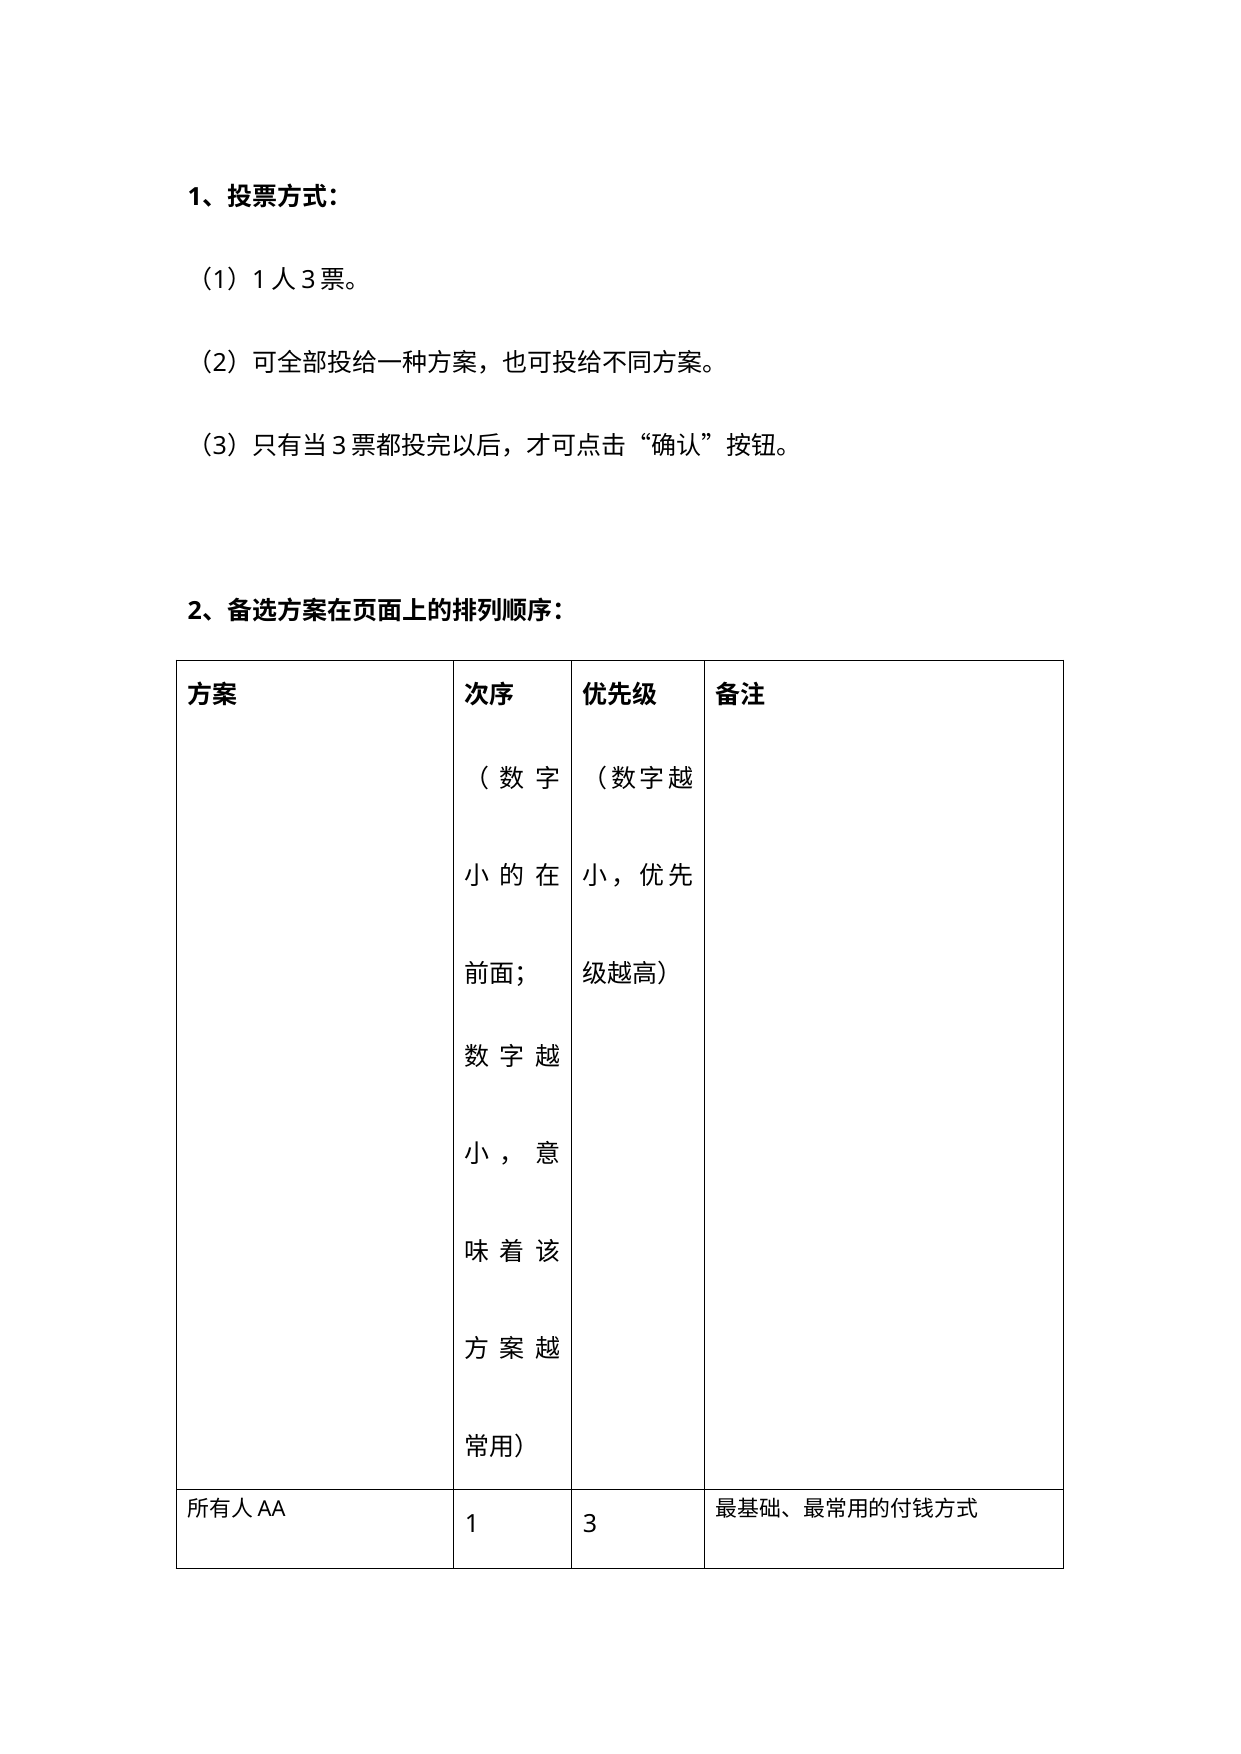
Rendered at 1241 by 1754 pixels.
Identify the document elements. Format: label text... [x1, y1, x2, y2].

text 1、投票方式： [187, 162, 1053, 227]
table_cell 最基础、最常用的付钱方式 [705, 1490, 1063, 1568]
text 2、备选方案在页面上的排列顺序： [187, 576, 1053, 641]
table_header 备注 [705, 661, 1063, 1489]
table_header 方案 [177, 661, 453, 1489]
text （1）1人3票。 [187, 245, 1053, 310]
table_cell 1 [454, 1490, 571, 1568]
text （3）只有当3票都投完以后，才可点击“确认”按钮。 [187, 411, 1053, 476]
table_cell 3 [572, 1490, 704, 1568]
text （2）可全部投给一种方案，也可投给不同方案。 [187, 328, 1053, 393]
table_cell 所有人AA [177, 1490, 453, 1568]
table_header 优先级 （数字越小，优先级越高） [572, 661, 704, 1489]
table_header 次序 （数字小的在前面； 数字越小，意味着该方案越常用） [454, 661, 571, 1489]
